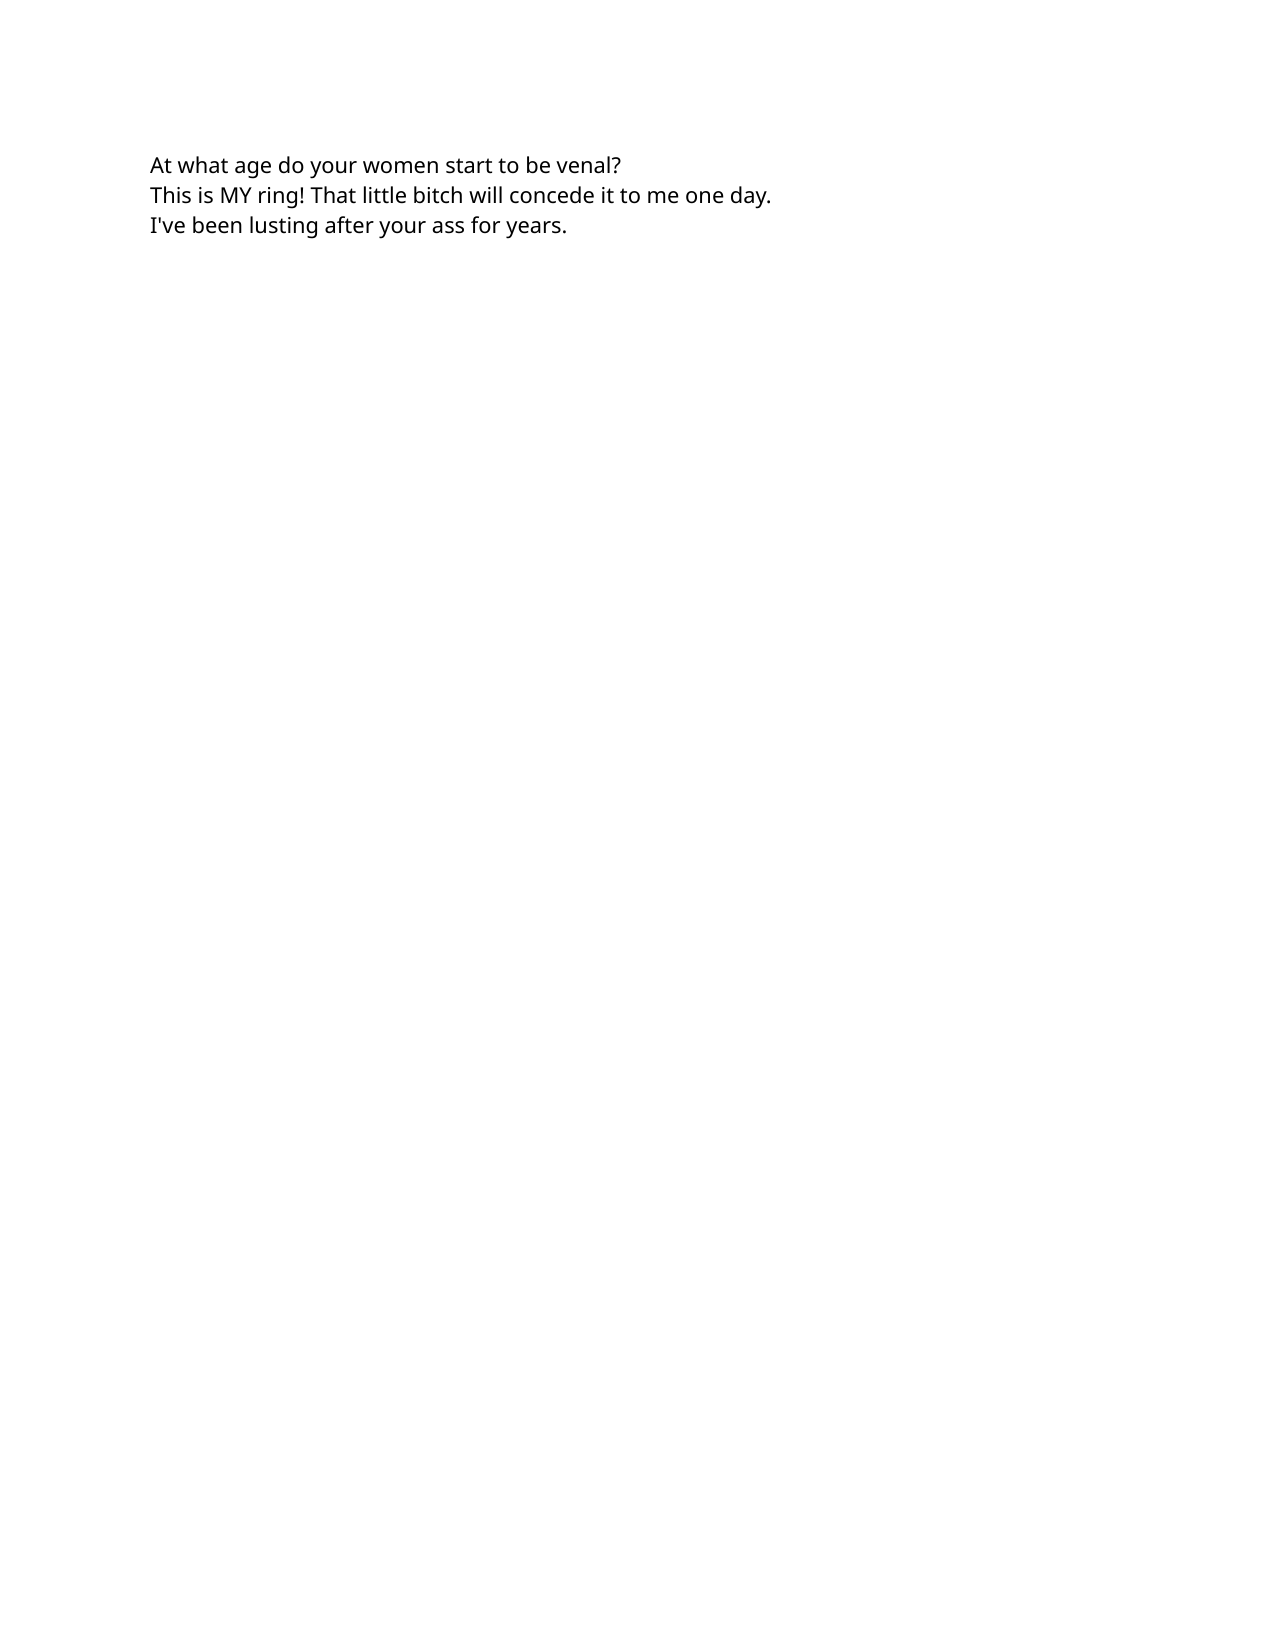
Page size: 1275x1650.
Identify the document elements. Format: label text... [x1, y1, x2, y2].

text I've been lusting after your ass for years. [150, 209, 1125, 239]
text This is MY ring! That little bitch will concede it to me one day. [150, 180, 1125, 209]
text At what age do your women start to be venal? [150, 150, 1125, 180]
